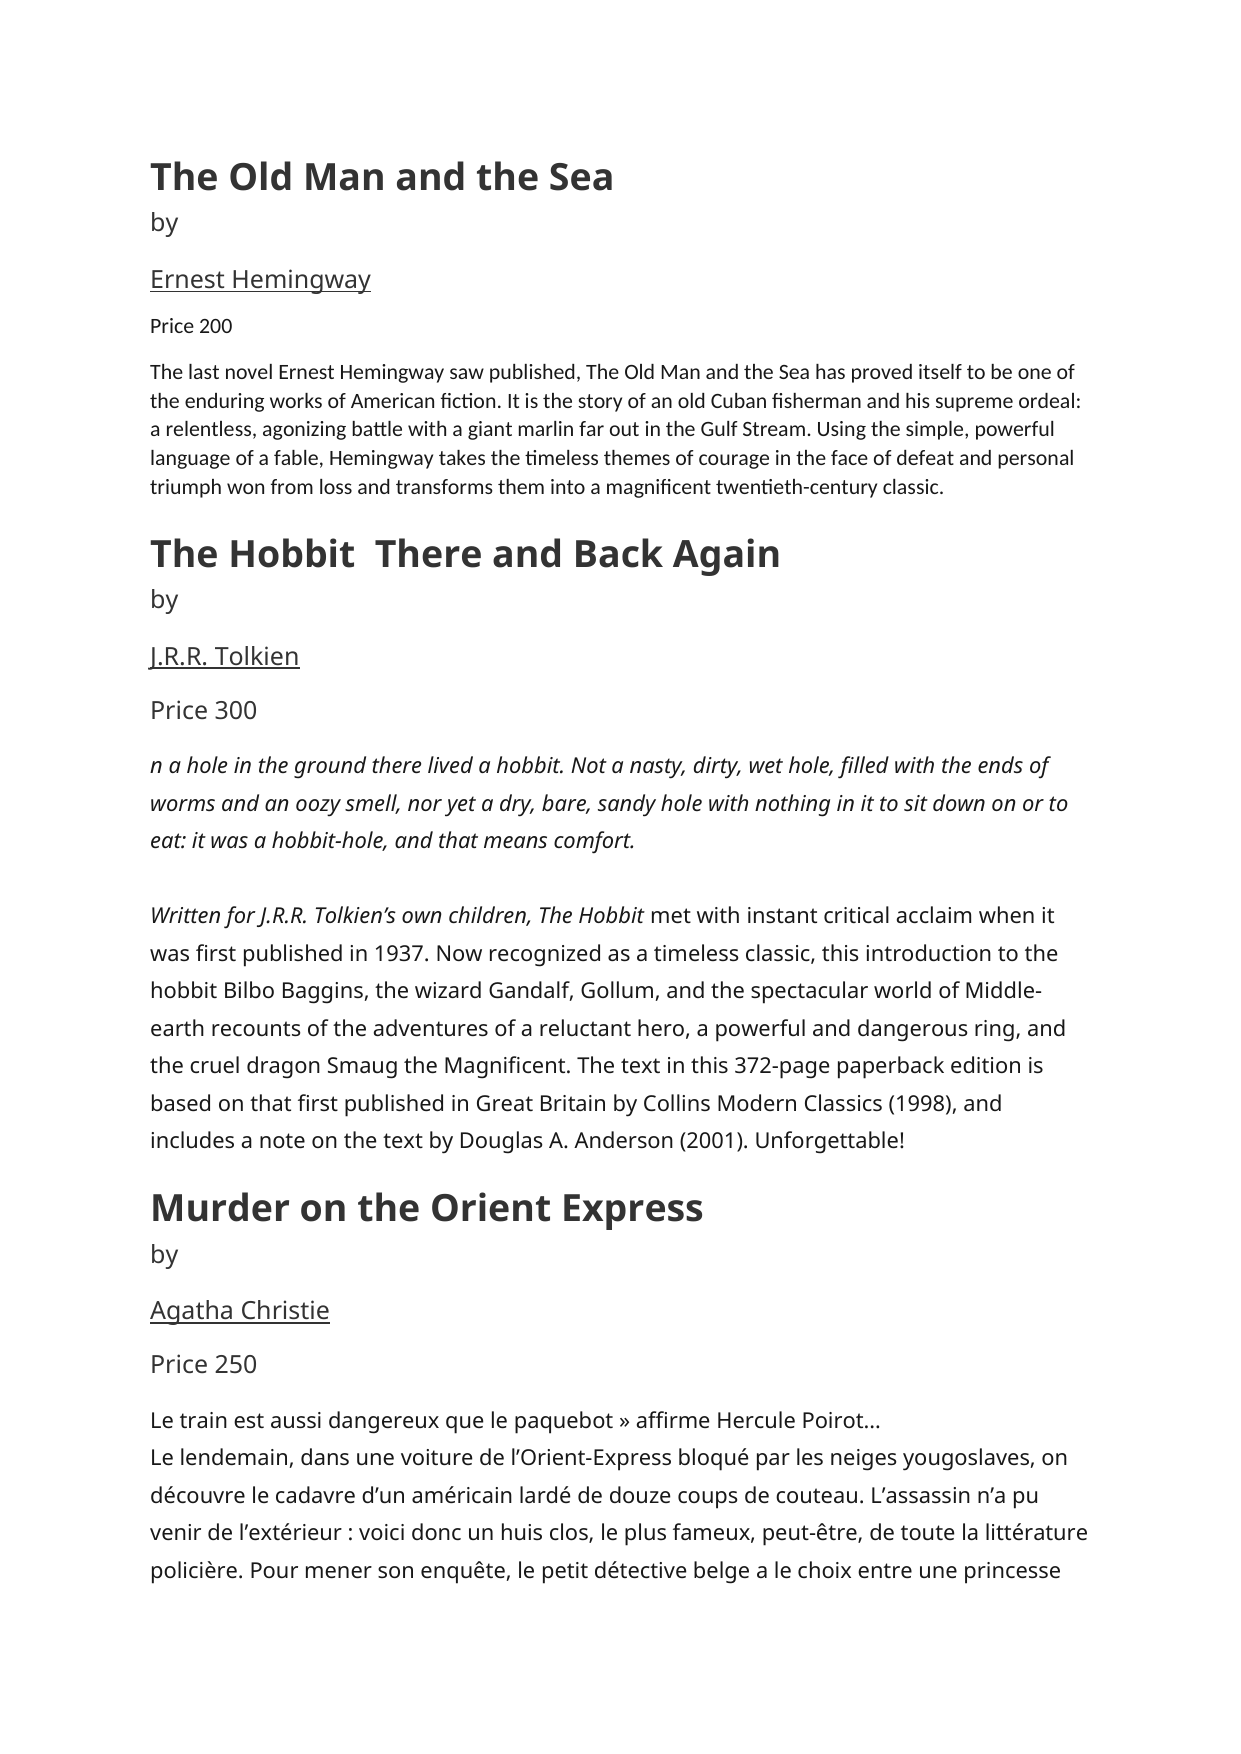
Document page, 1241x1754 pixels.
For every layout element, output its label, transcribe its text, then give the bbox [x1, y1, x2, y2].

text Ernest Hemingway [150, 258, 1090, 296]
text Agatha Christie [150, 1290, 1090, 1327]
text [150, 1398, 1090, 1586]
subtitle The Hobbit There and Back Again [150, 527, 1090, 578]
text Price 300 [150, 689, 1090, 727]
text J.R.R. Tolkien [150, 635, 1090, 673]
text by [150, 205, 1090, 239]
text n a hole in the ground there lived a hobbit. Not a nasty, dirty, wet hole, filled with the ends of worms and an oozy smell, nor yet a dry, bare, sandy hole with nothing in it to sit down on or to eat: it was a hobbit-hole, and that means comfort. Written for J.R.R. Tolkien’s own children, The Hobbit met with instant critical acclaim when it was first published in 1937. Now recognized as a timeless classic, this introduction to the hobbit Bilbo Baggins, the wizard Gandalf, Gollum, and the spectacular world of Middle-earth recounts of the adventures of a reluctant hero, a powerful and dangerous ring, and the cruel dragon Smaug the Magnificent. The text in this 372-page paperback edition is based on that first published in Great Britain by Collins Modern Classics (1998), and includes a note on the text by Douglas A. Anderson (2001). Unforgettable! [150, 744, 1090, 1156]
text by [150, 1236, 1090, 1270]
text The last novel Ernest Hemingway saw published, The Old Man and the Sea has proved itself to be one of the enduring works of American fiction. It is the story of an old Cuban fisherman and his supreme ordeal: a relentless, agonizing battle with a giant marlin far out in the Gulf Stream. Using the simple, powerful language of a fable, Hemingway takes the timeless themes of courage in the face of defeat and personal triumph won from loss and transforms them into a magnificent twentieth-century classic. [150, 358, 1090, 500]
text Price 250 [150, 1344, 1090, 1381]
subtitle The Old Man and the Sea [150, 150, 1090, 201]
text Price 200 [150, 313, 1090, 339]
subtitle Murder on the Orient Express [150, 1181, 1090, 1232]
text by [150, 582, 1090, 616]
